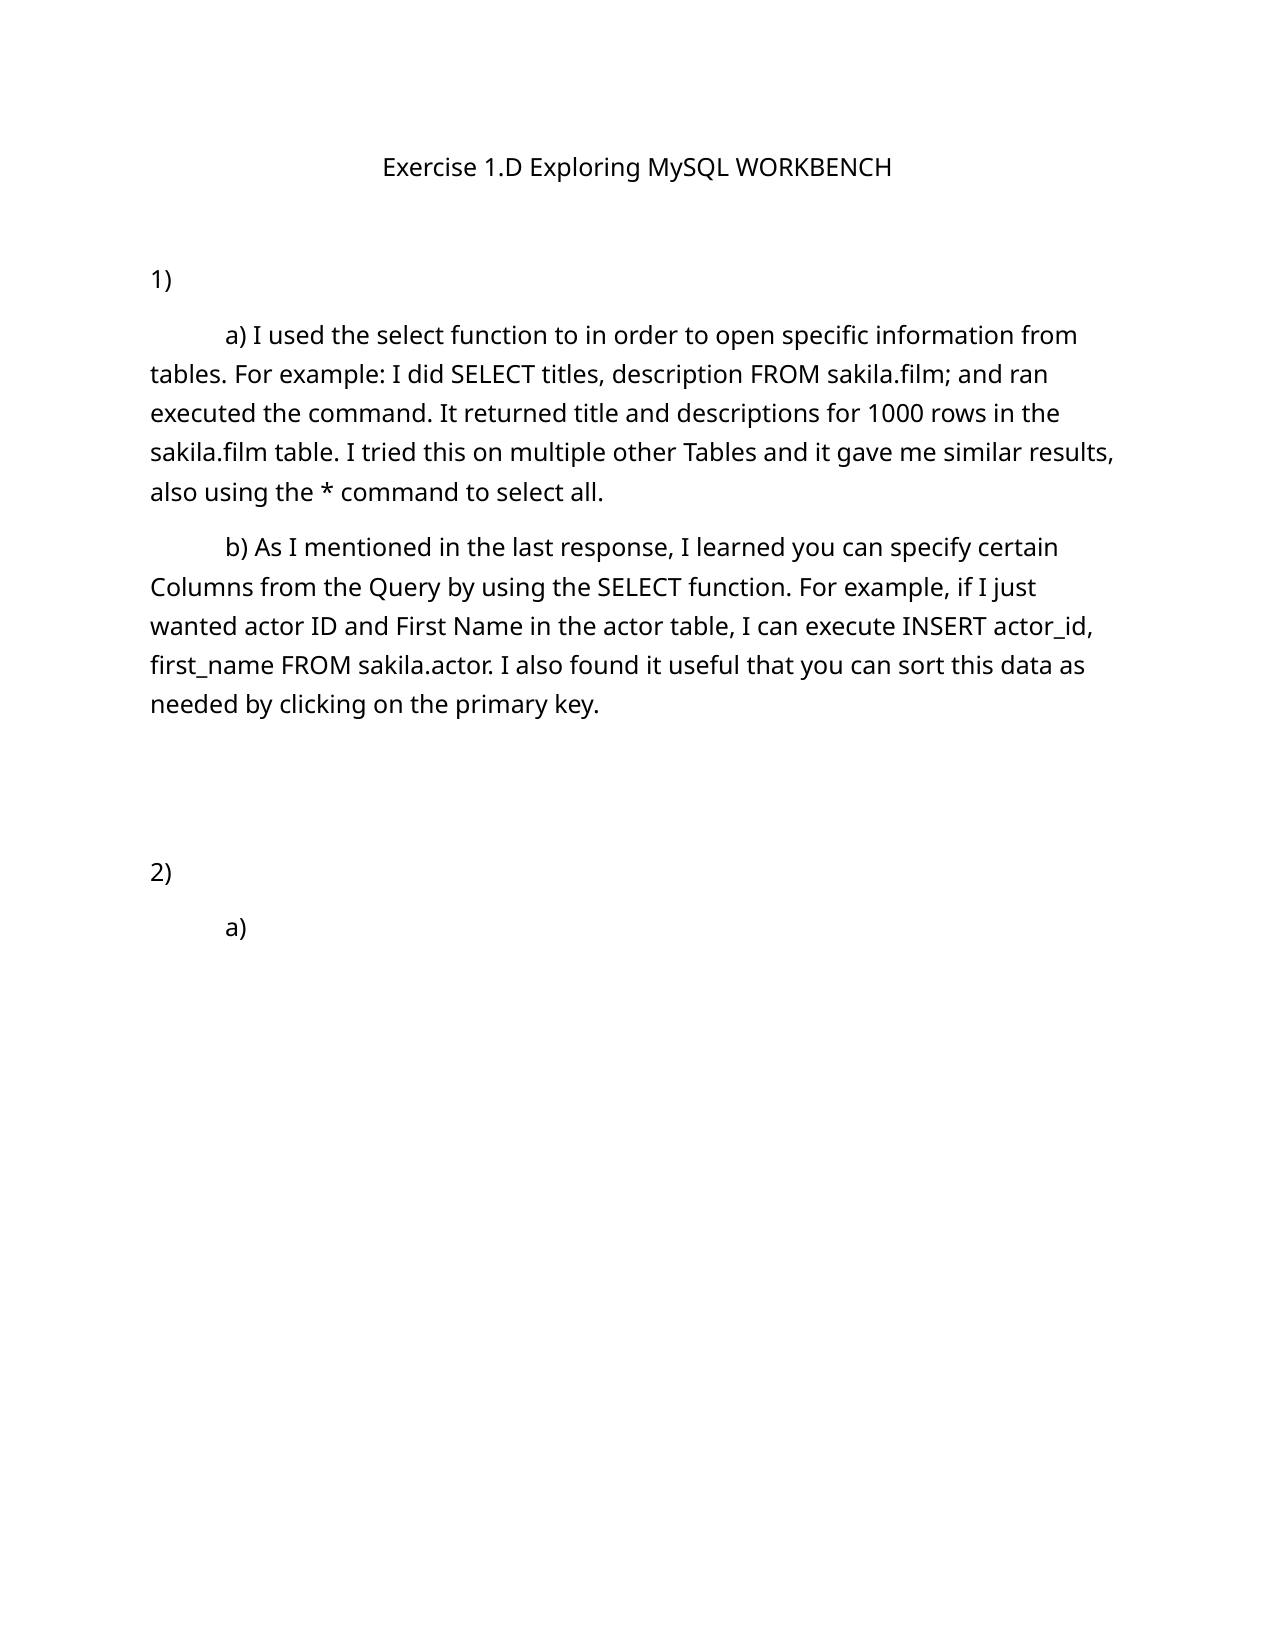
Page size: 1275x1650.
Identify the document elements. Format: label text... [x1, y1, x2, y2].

text b) As I mentioned in the last response, I learned you can specify certain Columns from the Query by using the SELECT function. For example, if I just wanted actor ID and First Name in the actor table, I can execute INSERT actor_id, first_name FROM sakila.actor. I also found it useful that you can sort this data as needed by clicking on the primary key. [150, 530, 1125, 721]
text 2) [150, 854, 1125, 888]
text Exercise 1.D Exploring MySQL WORKBENCH [150, 150, 1125, 184]
text a) I used the select function to in order to open specific information from tables. For example: I did SELECT titles, description FROM sakila.film; and ran executed the command. It returned title and descriptions for 1000 rows in the sakila.film table. I tried this on multiple other Tables and it gave me similar results, also using the * command to select all. [150, 317, 1125, 508]
text 1) [150, 262, 1125, 296]
text a) [150, 910, 1125, 944]
